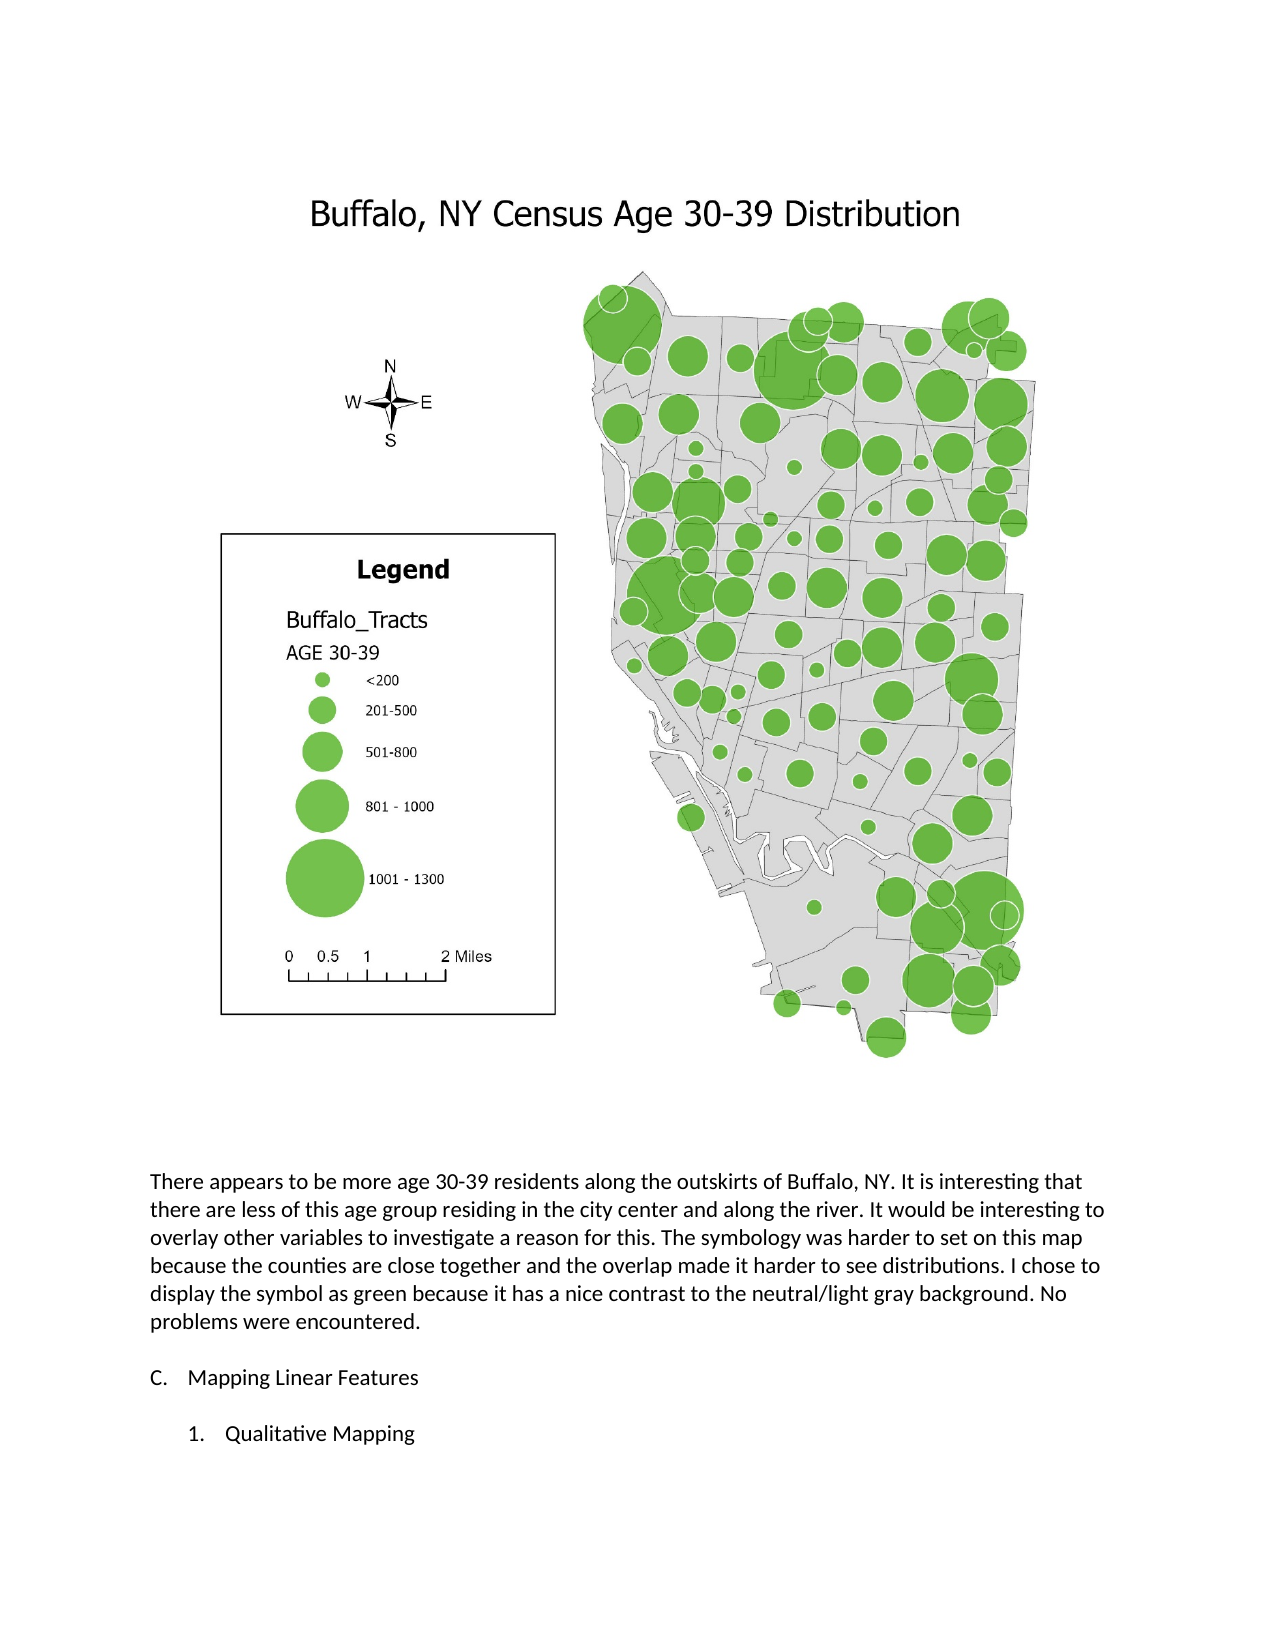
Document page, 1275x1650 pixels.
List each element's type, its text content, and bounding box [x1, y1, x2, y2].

list Mapping Linear Features [150, 1363, 1125, 1391]
list Qualitative Mapping [187, 1419, 1125, 1447]
picture [150, 150, 1125, 1140]
list There appears to be more age 30-39 residents along the outskirts of Buffalo, NY. It is interesting that there are less of this age group residing in the city center and along the river. It would be interesting to overlay other variables to investigate a reason for this. The symbology was harder to set on this map because the counties are close together and the overlap made it harder to see distributions. I chose to display the symbol as green because it has a nice contrast to the neutral/light gray background. No problems were encountered. [150, 1167, 1125, 1335]
